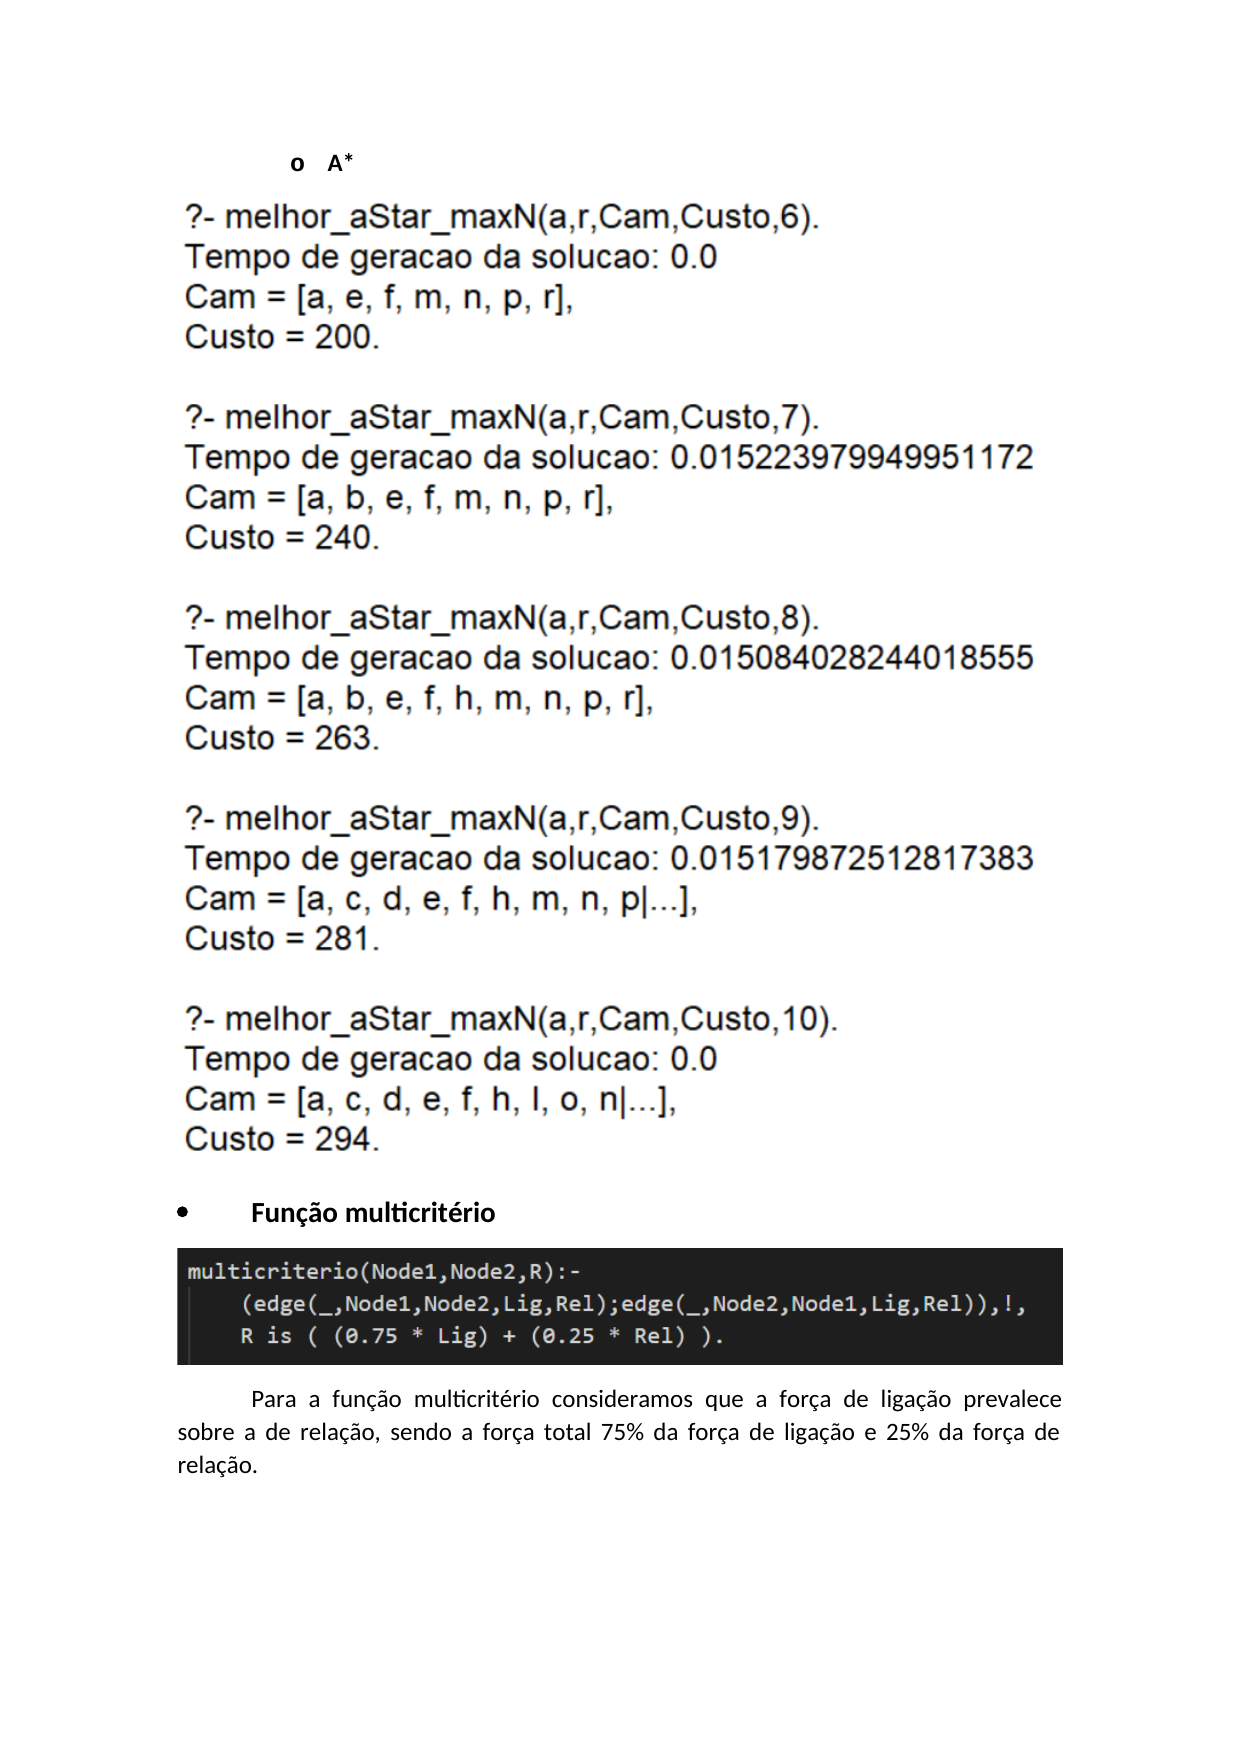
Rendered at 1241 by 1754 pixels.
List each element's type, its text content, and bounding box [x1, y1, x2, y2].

text Para a função multicritério consideramos que a força de ligação prevalece sobre a de relação, sendo a força total 75% da força de ligação e 25% da força de relação. [177, 1383, 1063, 1480]
picture [177, 198, 1063, 1175]
list Função multicritério [177, 1194, 1063, 1229]
list A* [290, 148, 1063, 179]
picture [177, 1248, 1063, 1365]
